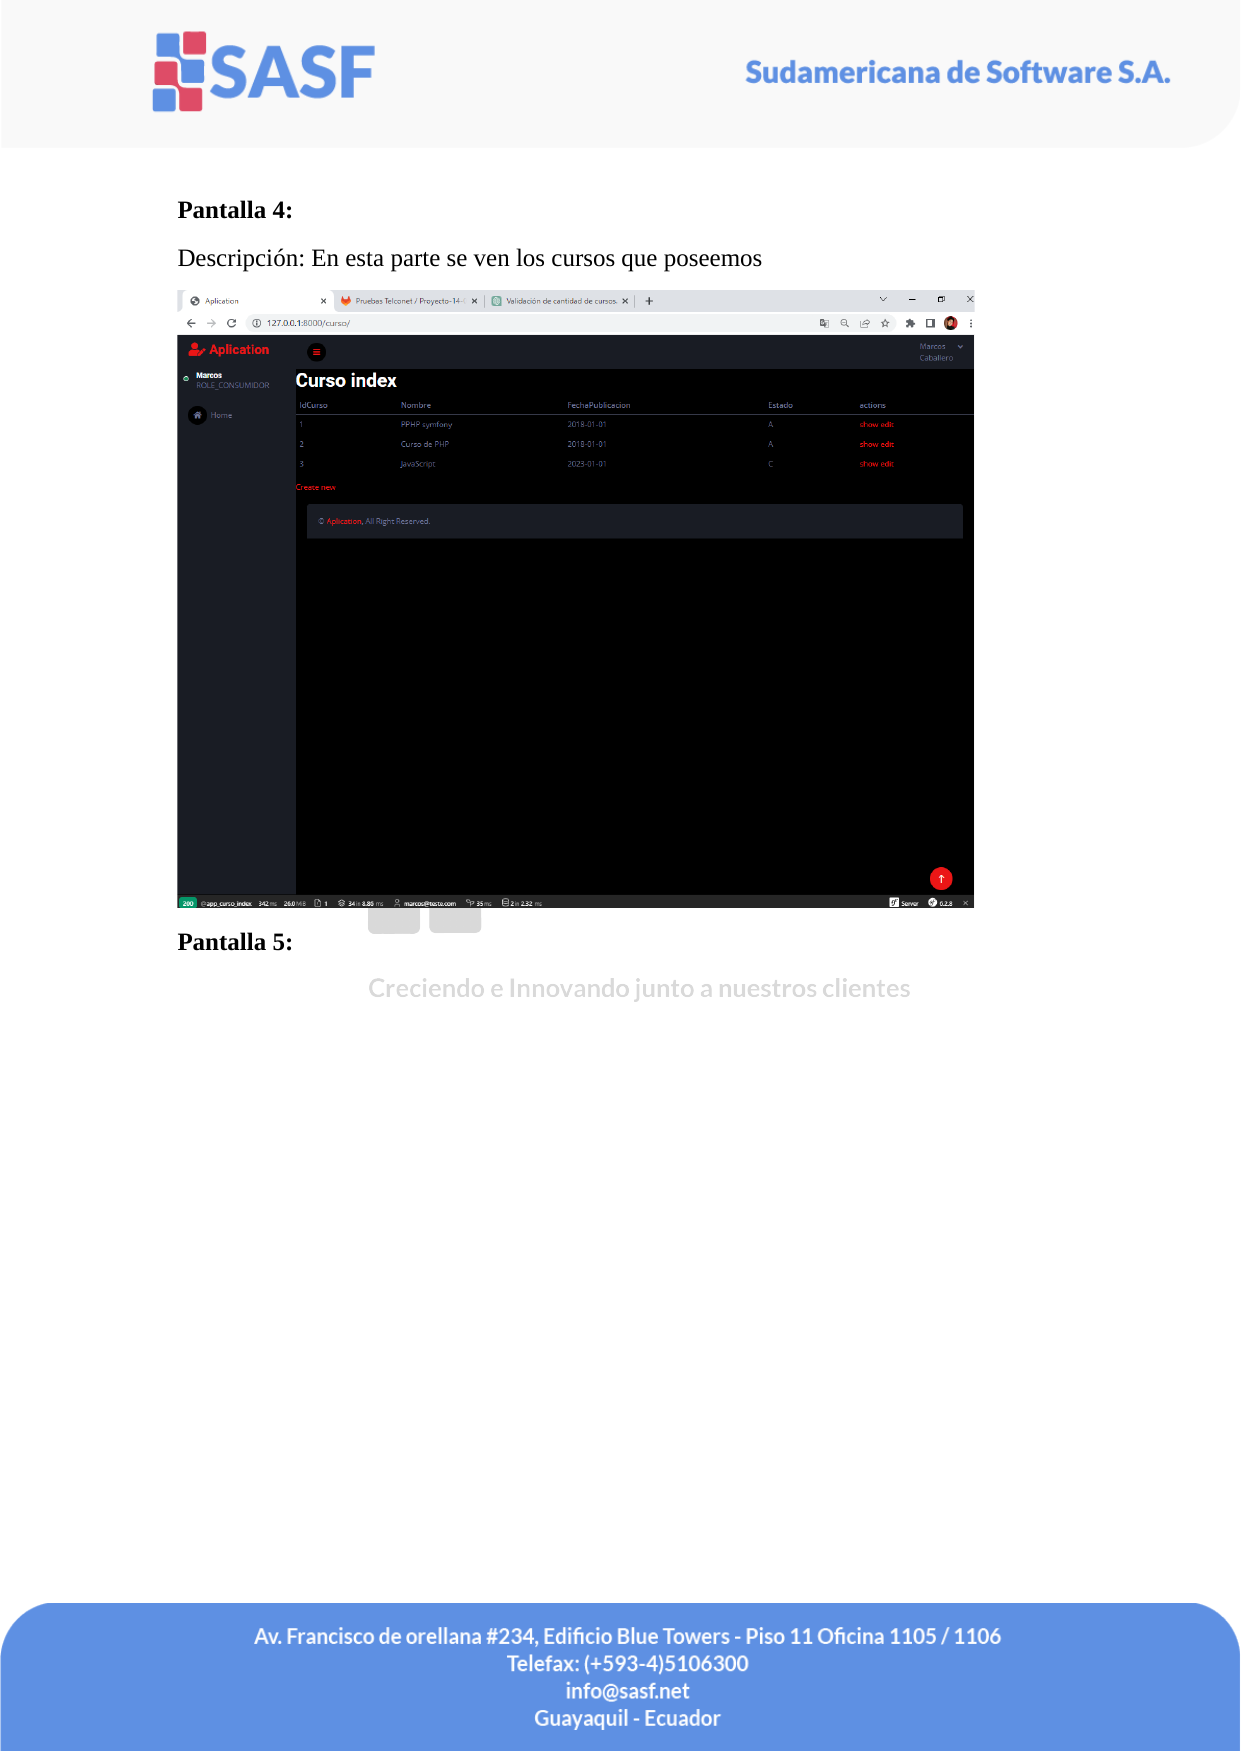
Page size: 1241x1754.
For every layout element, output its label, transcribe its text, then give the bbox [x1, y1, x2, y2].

text Pantalla 4: [177, 195, 1063, 224]
picture [0, 1603, 1241, 1751]
picture [185, 956, 1055, 1120]
text Pantalla 5: [177, 927, 1063, 956]
picture [1, 0, 1241, 148]
text Descripción: En esta parte se ven los cursos que poseemos [177, 243, 1063, 272]
picture [177, 290, 1055, 927]
